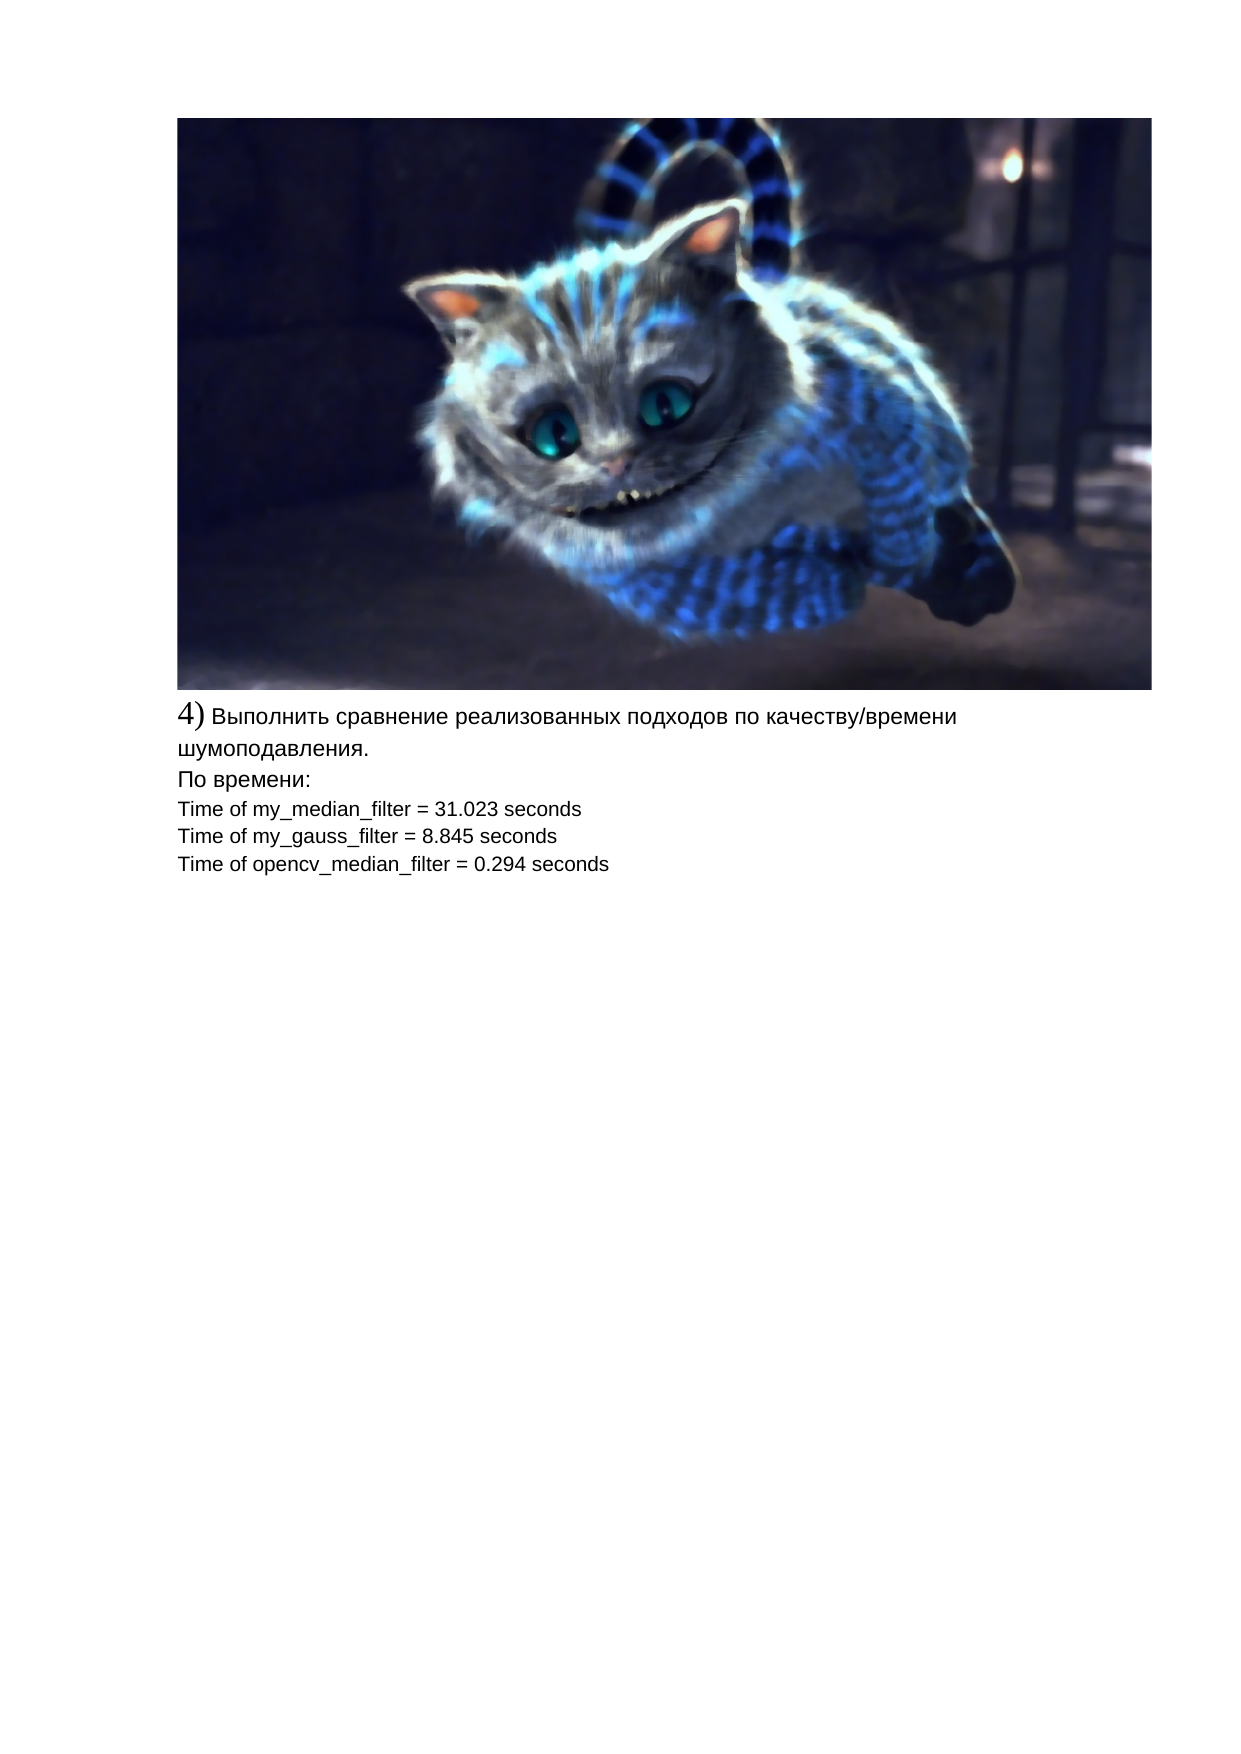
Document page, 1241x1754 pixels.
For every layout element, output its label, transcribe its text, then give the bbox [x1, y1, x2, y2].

text Time of my_median_filter = 31.023 seconds Time of my_gauss_filter = 8.845 seconds Time of opencv_median_filter = 0.294 seconds [177, 796, 1152, 876]
text По времени: [177, 766, 1152, 792]
picture [177, 118, 1152, 690]
text 4) Выполнить сравнение реализованных подходов по качеству/времени шумоподавления. [177, 693, 1152, 762]
